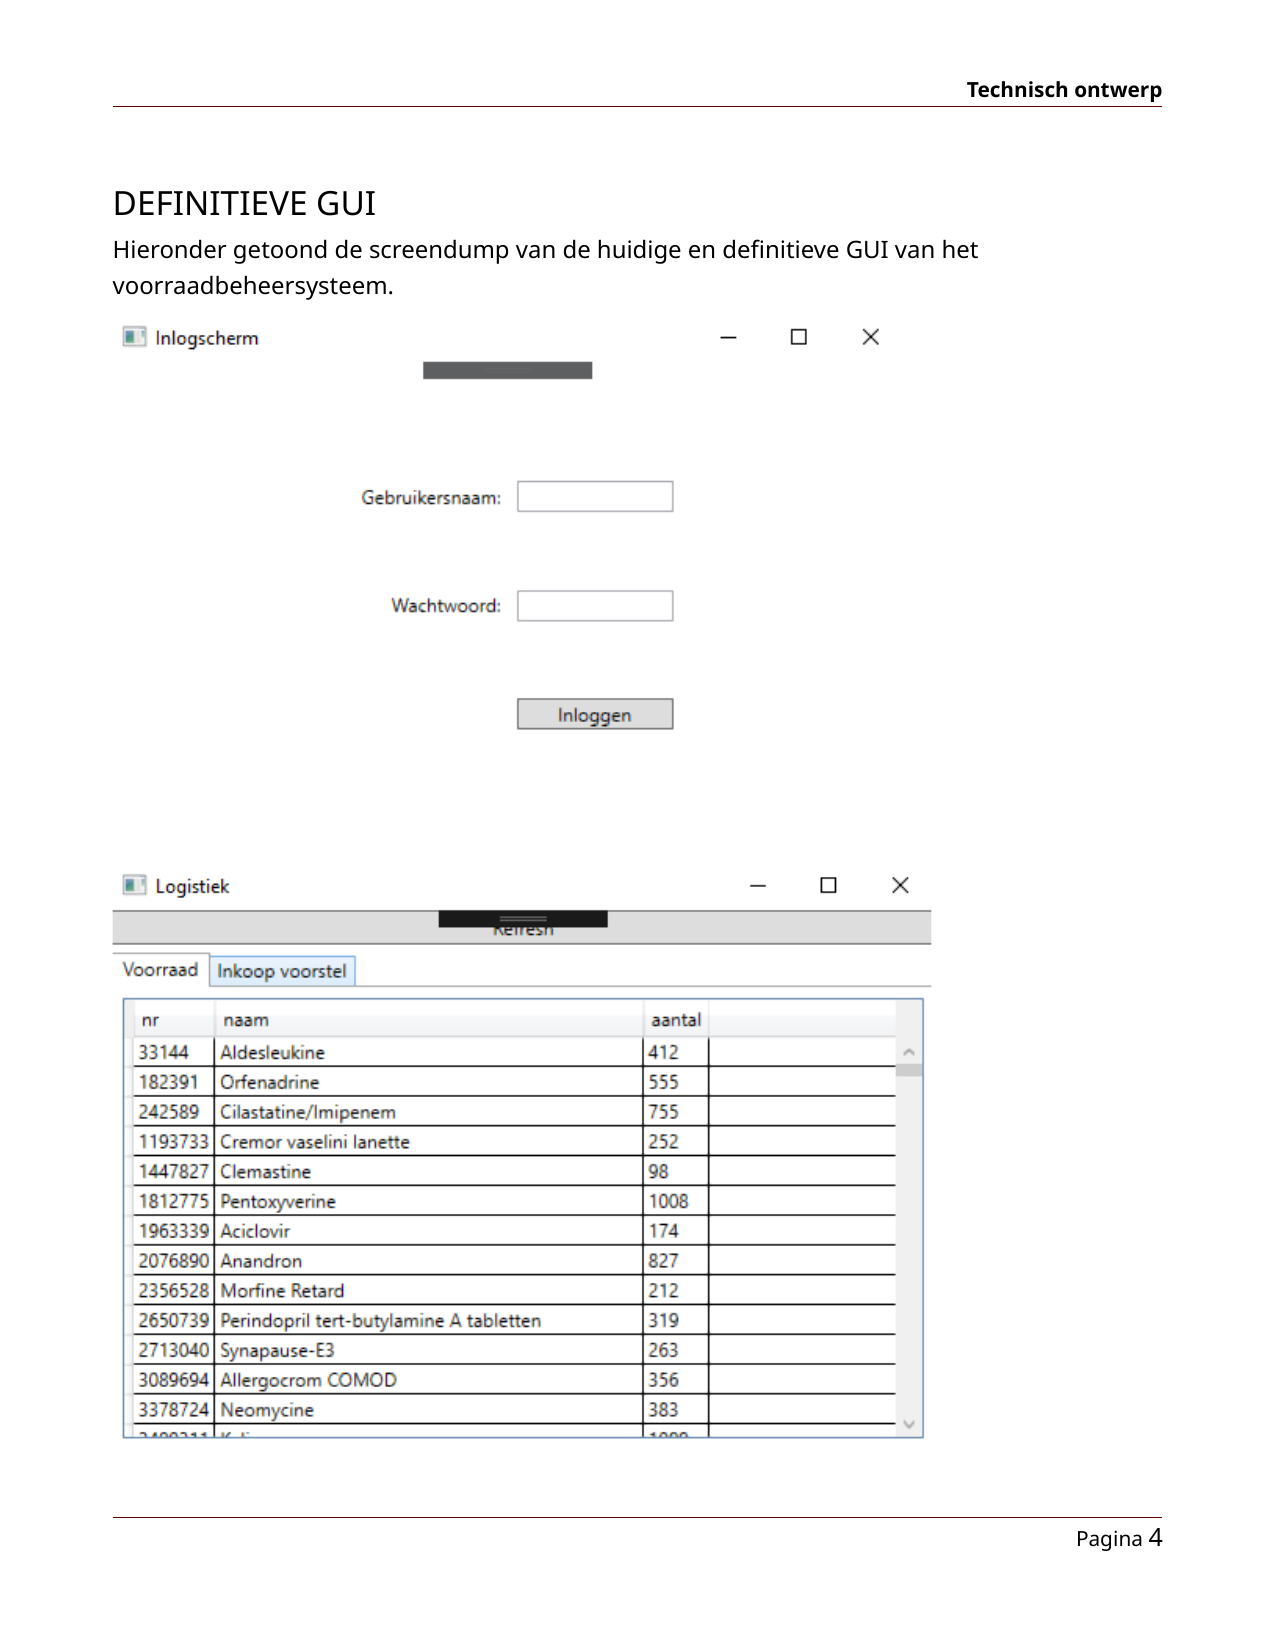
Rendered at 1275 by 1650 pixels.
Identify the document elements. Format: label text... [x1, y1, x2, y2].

subtitle Definitieve gui [112, 179, 1162, 225]
text Hieronder getoond de screendump van de huidige en definitieve GUI van het voorraadbeheersysteem. [112, 233, 1162, 302]
picture [112, 866, 932, 1445]
picture [112, 323, 904, 844]
